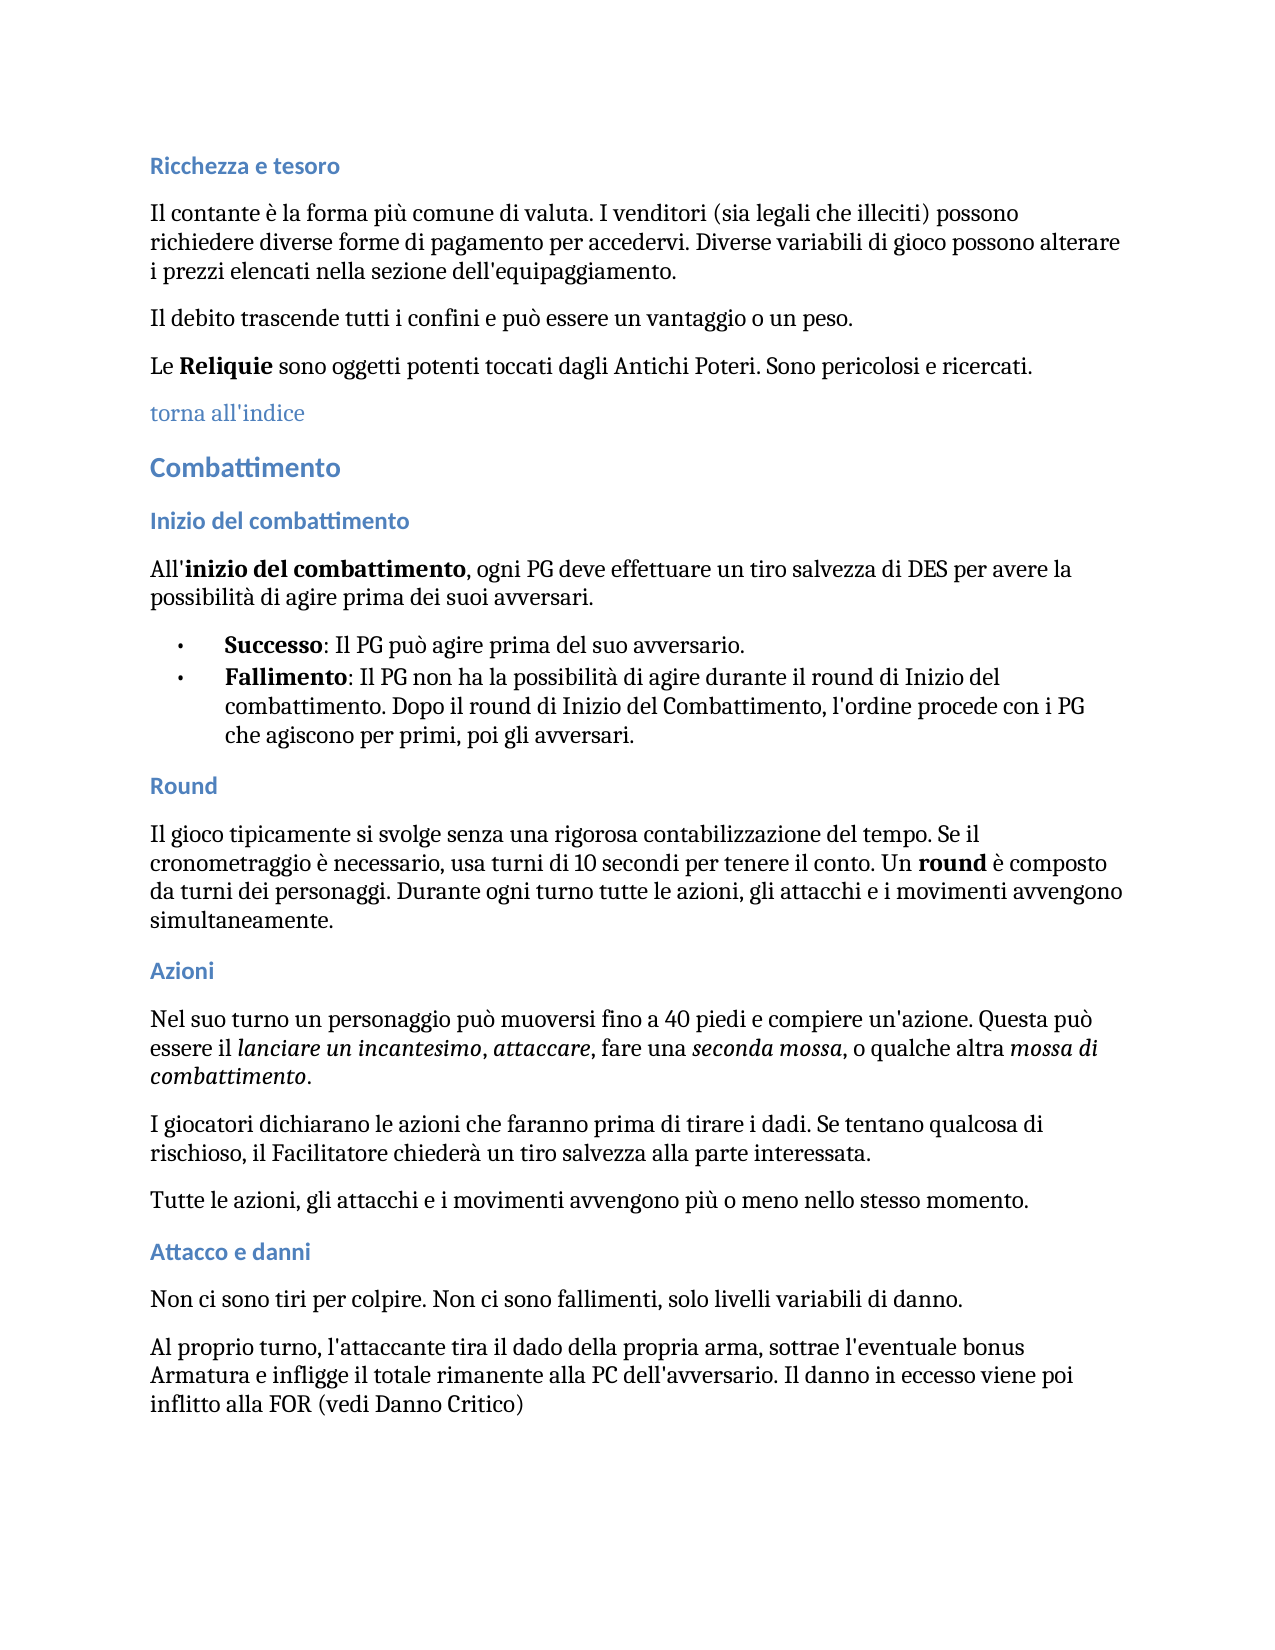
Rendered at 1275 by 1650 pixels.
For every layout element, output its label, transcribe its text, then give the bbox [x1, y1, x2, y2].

subtitle Inizio del combattimento [150, 505, 1125, 536]
text torna all'indice [150, 399, 1125, 428]
text Le Reliquie sono oggetti potenti toccati dagli Antichi Poteri. Sono pericolosi e ricercati. [150, 352, 1125, 381]
text Il gioco tipicamente si svolge senza una rigorosa contabilizzazione del tempo. Se il cronometraggio è necessario, usa turni di 10 secondi per tenere il conto. Un round è composto da turni dei personaggi. Durante ogni turno tutte le azioni, gli attacchi e i movimenti avvengono simultaneamente. [150, 820, 1125, 935]
text Al proprio turno, l'attaccante tira il dado della propria arma, sottrae l'eventuale bonus Armatura e infligge il totale rimanente alla PC dell'avversario. Il danno in eccesso viene poi inflitto alla FOR (vedi Danno Critico) [150, 1332, 1125, 1419]
subtitle Attacco e danni [150, 1236, 1125, 1266]
subtitle Ricchezza e tesoro [150, 150, 1125, 181]
subtitle Combattimento [150, 449, 1125, 484]
list Fallimento: Il PG non ha la possibilità di agire durante il round di Inizio del combattimento. Dopo il round di Inizio del Combattimento, l'ordine procede con i PG che agiscono per primi, poi gli avversari. [175, 663, 1125, 749]
text All'inizio del combattimento, ogni PG deve effettuare un tiro salvezza di DES per avere la possibilità di agire prima dei suoi avversari. [150, 554, 1125, 612]
text Tutte le azioni, gli attacchi e i movimenti avvengono più o meno nello stesso momento. [150, 1186, 1125, 1215]
subtitle Round [150, 770, 1125, 801]
subtitle Azioni [150, 956, 1125, 986]
list Successo: Il PG può agire prima del suo avversario. [175, 631, 1125, 659]
text Nel suo turno un personaggio può muoversi fino a 40 piedi e compiere un'azione. Questa può essere il lanciare un incantesimo, attaccare, fare una seconda mossa, o qualche altra mossa di combattimento. [150, 1005, 1125, 1091]
text Non ci sono tiri per colpire. Non ci sono fallimenti, solo livelli variabili di danno. [150, 1285, 1125, 1314]
text I giocatori dichiarano le azioni che faranno prima di tirare i dadi. Se tentano qualcosa di rischioso, il Facilitatore chiederà un tiro salvezza alla parte interessata. [150, 1110, 1125, 1167]
text Il contante è la forma più comune di valuta. I venditori (sia legali che illeciti) possono richiedere diverse forme di pagamento per accedervi. Diverse variabili di gioco possono alterare i prezzi elencati nella sezione dell'equipaggiamento. [150, 199, 1125, 286]
text Il debito trascende tutti i confini e può essere un vantaggio o un peso. [150, 304, 1125, 333]
